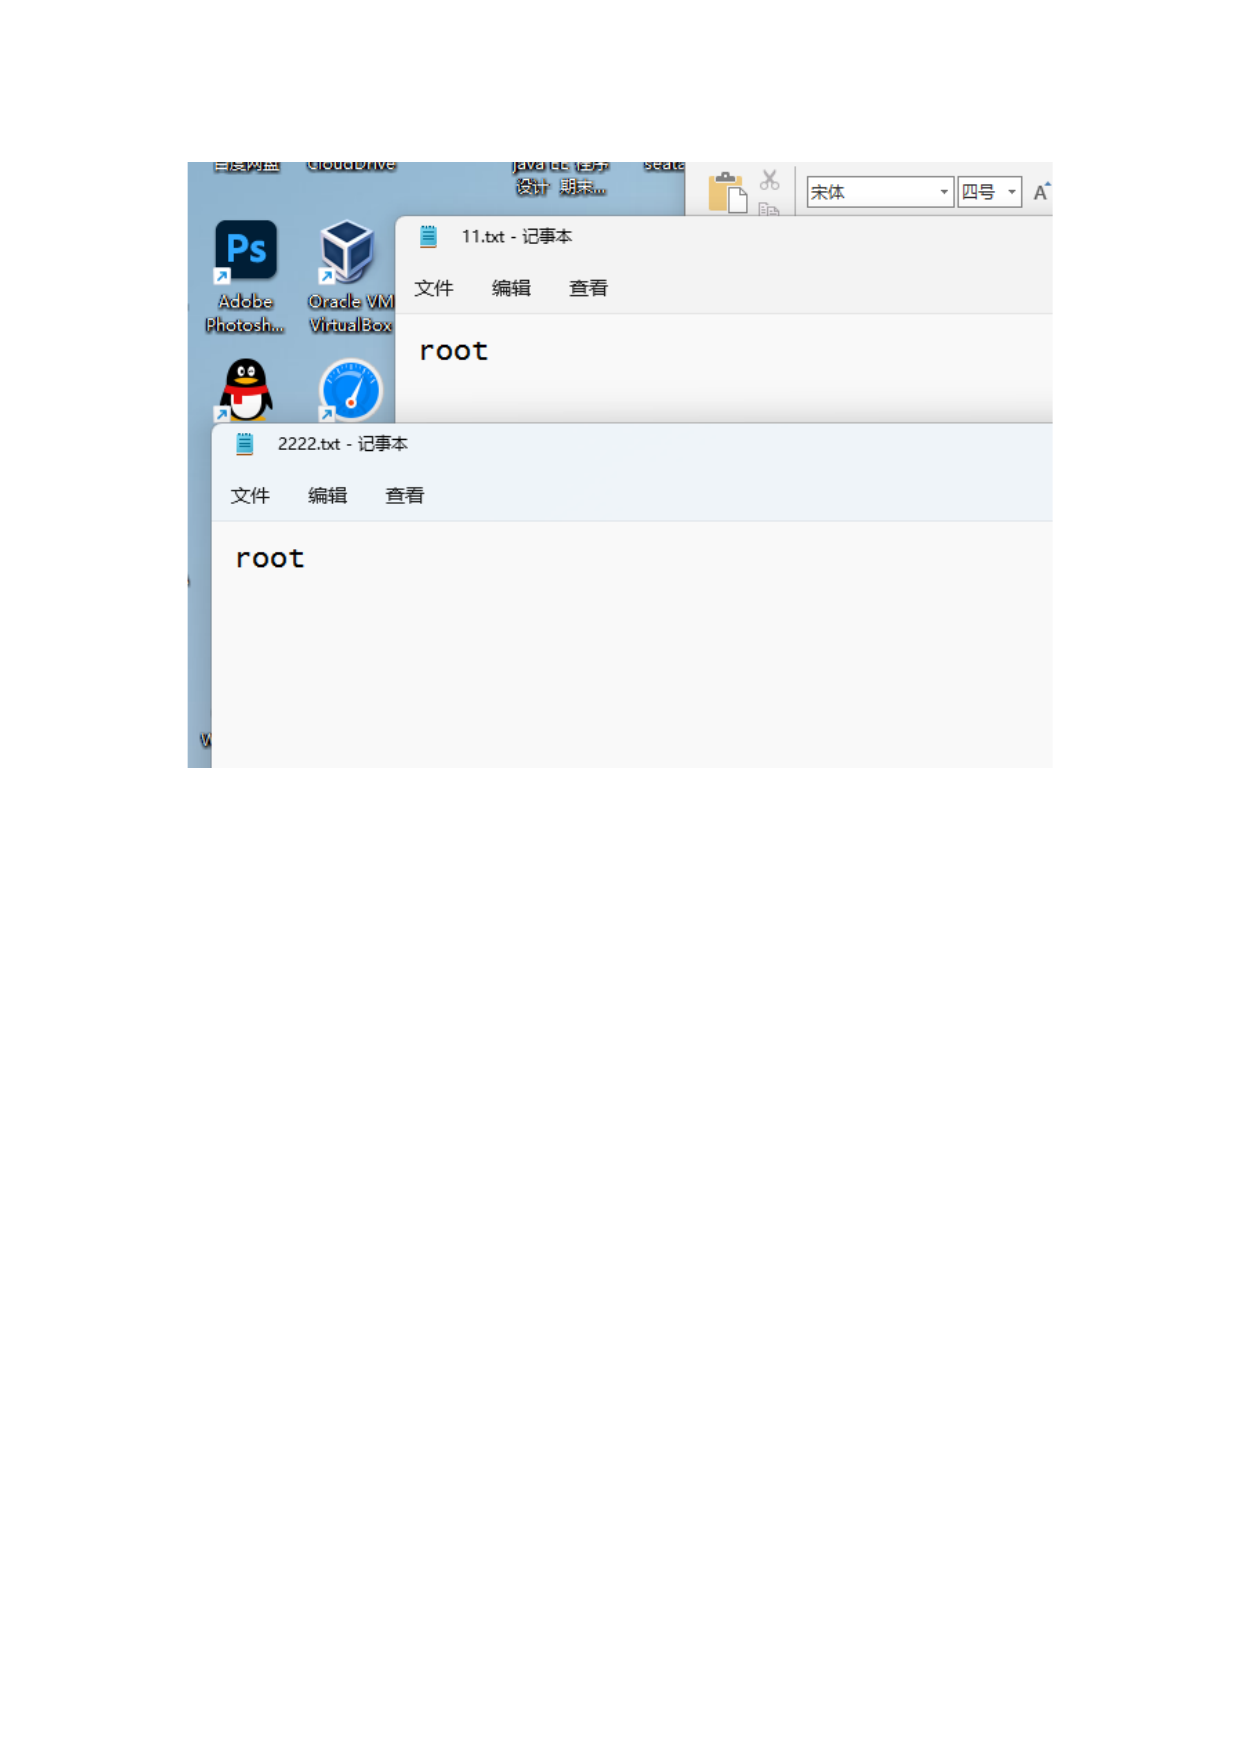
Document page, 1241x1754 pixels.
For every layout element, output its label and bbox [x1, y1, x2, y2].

picture [187, 162, 1053, 768]
